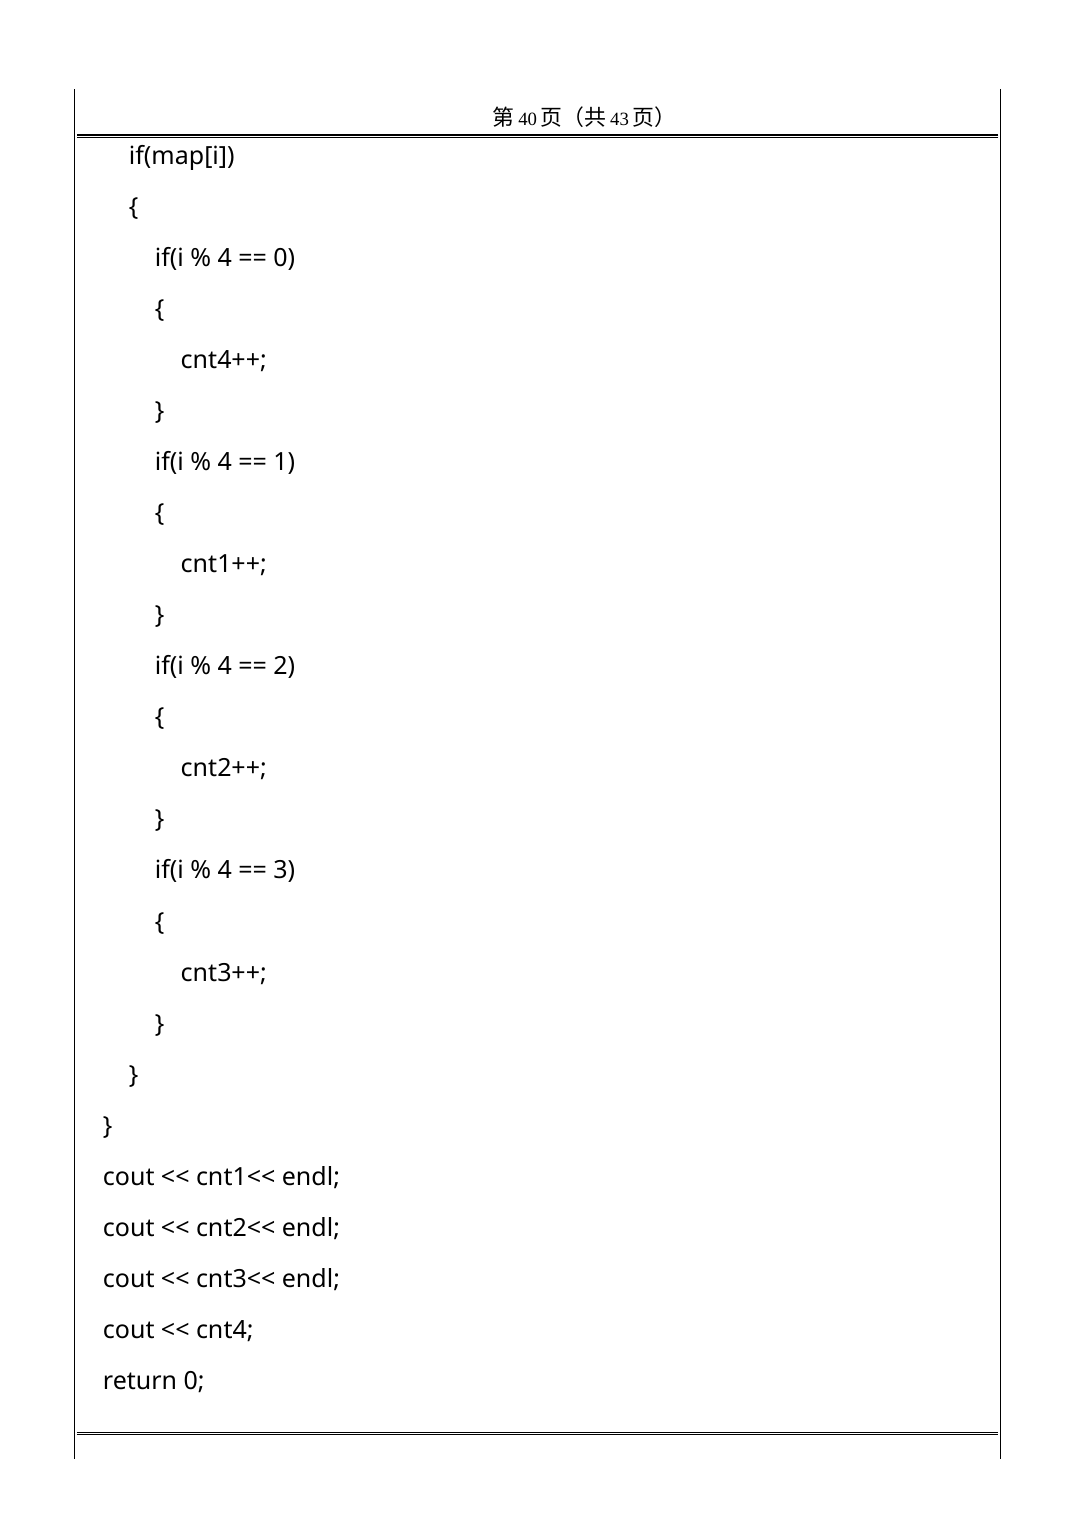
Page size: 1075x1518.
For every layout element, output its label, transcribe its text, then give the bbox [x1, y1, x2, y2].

text cout << cnt4; [77, 1312, 998, 1346]
text cout << cnt1<< endl; [77, 1158, 998, 1192]
text if(i % 4 == 0) [77, 240, 998, 274]
text if(i % 4 == 1) [77, 444, 998, 478]
text } [77, 1056, 998, 1090]
text } [77, 801, 998, 835]
text if(i % 4 == 3) [77, 852, 998, 886]
text cnt1++; [77, 546, 998, 580]
text if(i % 4 == 2) [77, 648, 998, 682]
text } [77, 1005, 998, 1039]
text } [77, 393, 998, 427]
text } [77, 1107, 998, 1141]
text cnt4++; [77, 342, 998, 376]
text } [77, 597, 998, 631]
text { [77, 291, 998, 325]
text return 0; [77, 1363, 998, 1397]
text { [77, 495, 998, 529]
text cout << cnt2<< endl; [77, 1209, 998, 1243]
text { [77, 189, 998, 223]
text { [77, 699, 998, 733]
text { [77, 903, 998, 937]
text if(map[i]) [77, 138, 998, 172]
text cnt2++; [77, 750, 998, 784]
text cout << cnt3<< endl; [77, 1261, 998, 1294]
text cnt3++; [77, 954, 998, 988]
